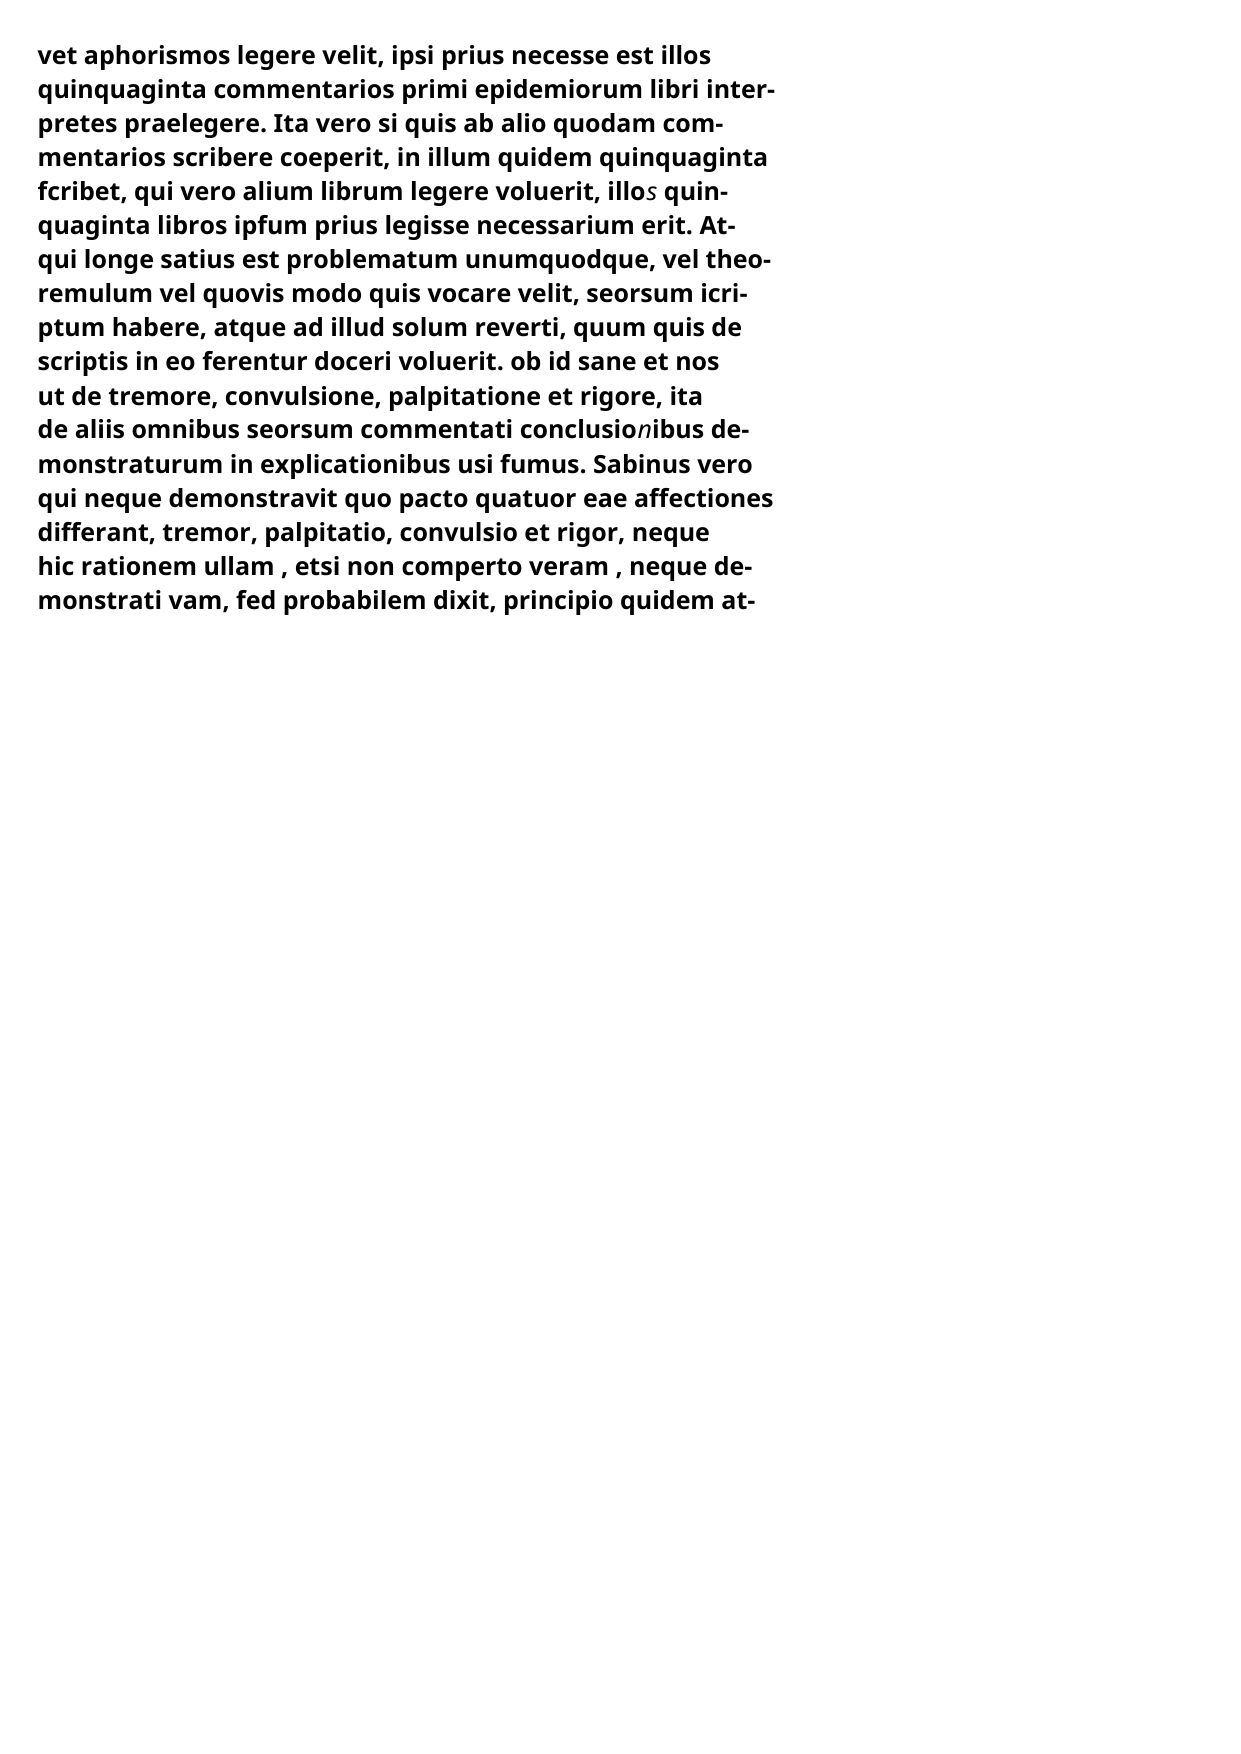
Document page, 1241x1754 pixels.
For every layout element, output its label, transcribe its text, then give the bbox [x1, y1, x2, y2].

text vet aphorismos legere velit, ipsi prius necesse est illos quinquaginta commentarios primi epidemiorum libri inter- pretes praelegere. Ita vero si quis ab alio quodam com- mentarios scribere coeperit, in illum quidem quinquaginta fcribet, qui vero alium librum legere voluerit, illos quin- quaginta libros ipfum prius legisse necessarium erit. At- qui longe satius est problematum unumquodque, vel theo- remulum vel quovis modo quis vocare velit, seorsum icri- ptum habere, atque ad illud solum reverti, quum quis de scriptis in eo ferentur doceri voluerit. ob id sane et nos ut de tremore, convulsione, palpitatione et rigore, ita de aliis omnibus seorsum commentati conclusionibus de- monstraturum in explicationibus usi fumus. Sabinus vero qui neque demonstravit quo pacto quatuor eae affectiones differant, tremor, palpitatio, convulsio et rigor, neque hic rationem ullam , etsi non comperto veram , neque de- monstrati vam, fed probabilem dixit, principio quidem at- [37, 37, 1203, 617]
